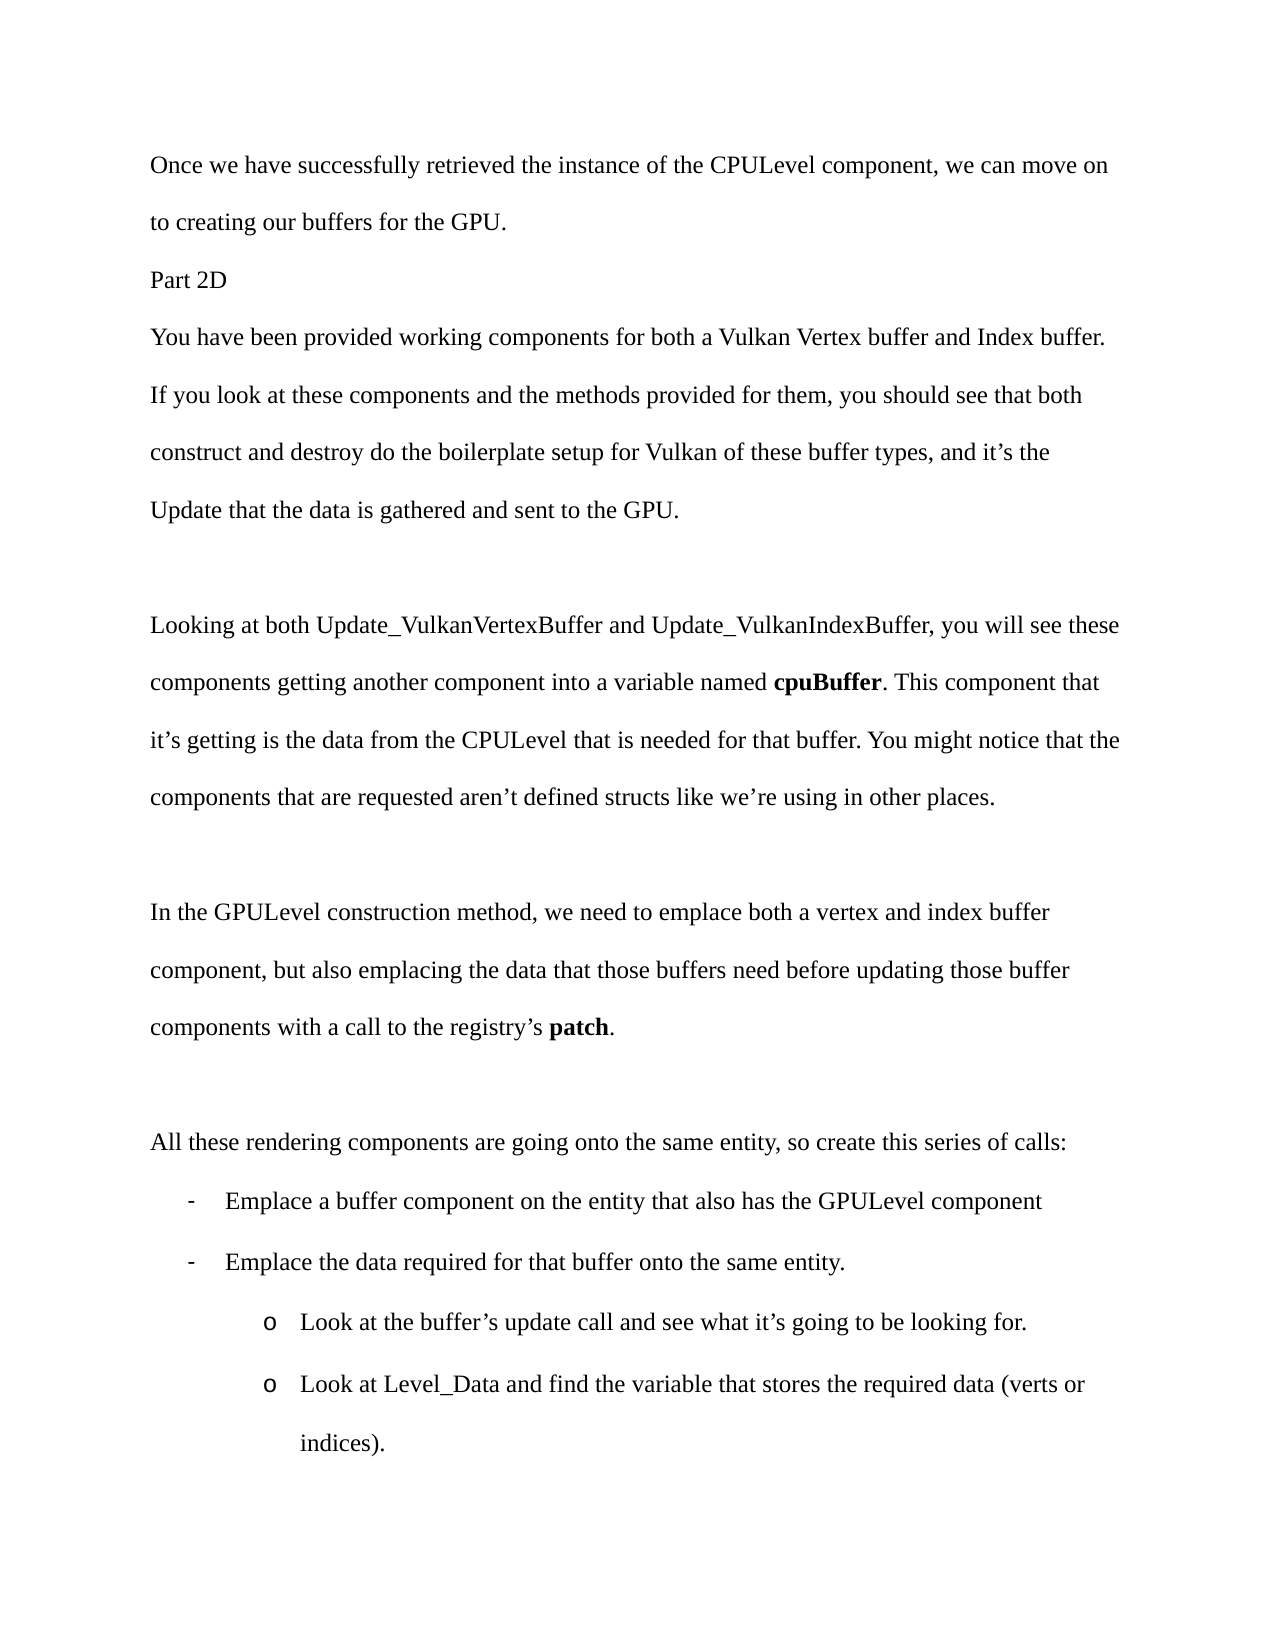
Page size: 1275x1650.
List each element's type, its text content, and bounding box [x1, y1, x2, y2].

text Part 2D [150, 265, 1125, 294]
text You have been provided working components for both a Vulkan Vertex buffer and Index buffer. If you look at these components and the methods provided for them, you should see that both construct and destroy do the boilerplate setup for Vulkan of these buffer types, and it’s the Update that the data is gathered and sent to the GPU. [150, 322, 1125, 524]
text In the GPULevel construction method, we need to emplace both a vertex and index buffer component, but also emplacing the data that those buffers need before updating those buffer components with a call to the registry’s patch. [150, 897, 1125, 1041]
list Look at Level_Data and find the variable that stores the required data (verts or indices). [262, 1369, 1125, 1457]
list Emplace a buffer component on the entity that also has the GPULevel component [187, 1185, 1125, 1216]
text All these rendering components are going onto the same entity, so create this series of calls: [150, 1127, 1125, 1156]
list Emplace the data required for that buffer onto the same entity. [187, 1246, 1125, 1277]
list Look at the buffer’s update call and see what it’s going to be looking for. [262, 1307, 1125, 1338]
text Looking at both Update_VulkanVertexBuffer and Update_VulkanIndexBuffer, you will see these components getting another component into a variable named cpuBuffer. This component that it’s getting is the data from the CPULevel that is needed for that buffer. You might notice that the components that are requested aren’t defined structs like we’re using in other places. [150, 610, 1125, 811]
text Once we have successfully retrieved the instance of the CPULevel component, we can move on to creating our buffers for the GPU. [150, 150, 1125, 236]
